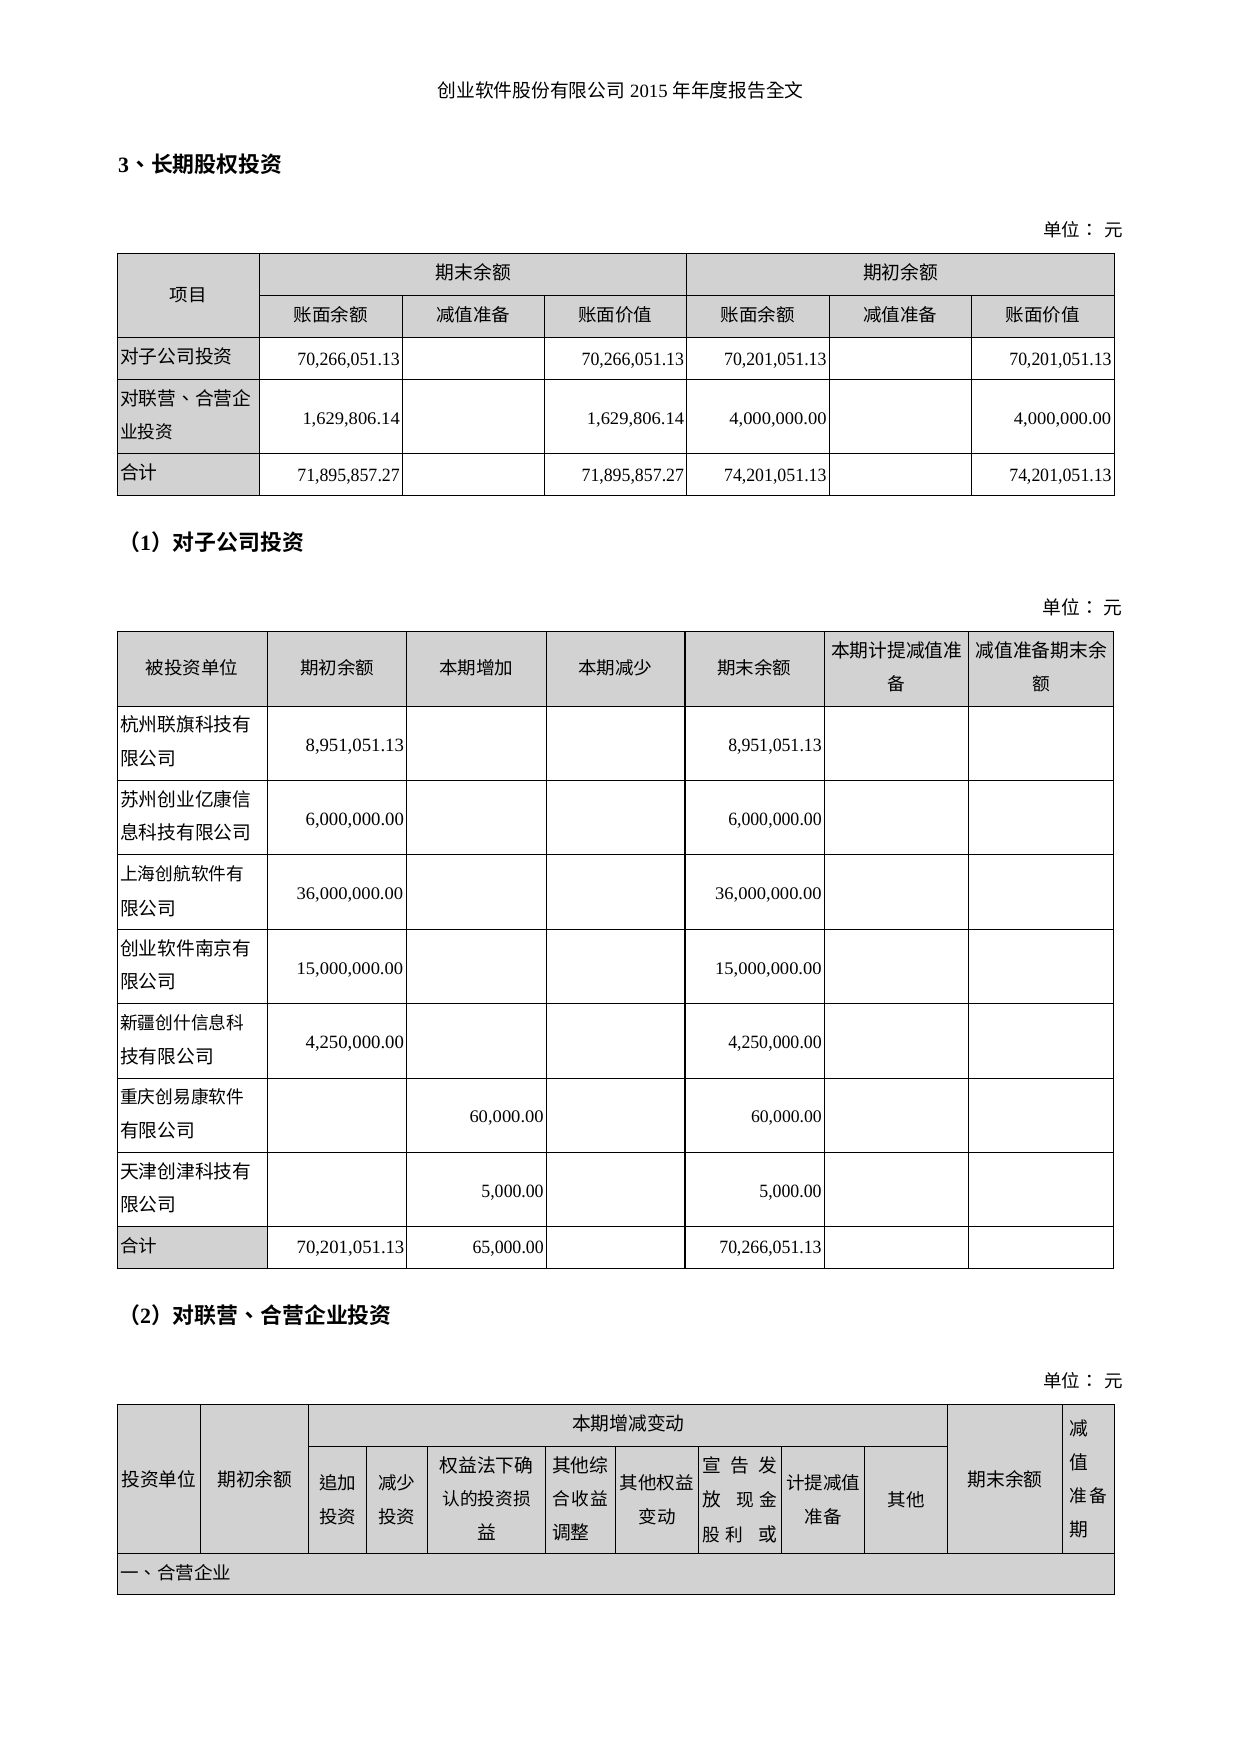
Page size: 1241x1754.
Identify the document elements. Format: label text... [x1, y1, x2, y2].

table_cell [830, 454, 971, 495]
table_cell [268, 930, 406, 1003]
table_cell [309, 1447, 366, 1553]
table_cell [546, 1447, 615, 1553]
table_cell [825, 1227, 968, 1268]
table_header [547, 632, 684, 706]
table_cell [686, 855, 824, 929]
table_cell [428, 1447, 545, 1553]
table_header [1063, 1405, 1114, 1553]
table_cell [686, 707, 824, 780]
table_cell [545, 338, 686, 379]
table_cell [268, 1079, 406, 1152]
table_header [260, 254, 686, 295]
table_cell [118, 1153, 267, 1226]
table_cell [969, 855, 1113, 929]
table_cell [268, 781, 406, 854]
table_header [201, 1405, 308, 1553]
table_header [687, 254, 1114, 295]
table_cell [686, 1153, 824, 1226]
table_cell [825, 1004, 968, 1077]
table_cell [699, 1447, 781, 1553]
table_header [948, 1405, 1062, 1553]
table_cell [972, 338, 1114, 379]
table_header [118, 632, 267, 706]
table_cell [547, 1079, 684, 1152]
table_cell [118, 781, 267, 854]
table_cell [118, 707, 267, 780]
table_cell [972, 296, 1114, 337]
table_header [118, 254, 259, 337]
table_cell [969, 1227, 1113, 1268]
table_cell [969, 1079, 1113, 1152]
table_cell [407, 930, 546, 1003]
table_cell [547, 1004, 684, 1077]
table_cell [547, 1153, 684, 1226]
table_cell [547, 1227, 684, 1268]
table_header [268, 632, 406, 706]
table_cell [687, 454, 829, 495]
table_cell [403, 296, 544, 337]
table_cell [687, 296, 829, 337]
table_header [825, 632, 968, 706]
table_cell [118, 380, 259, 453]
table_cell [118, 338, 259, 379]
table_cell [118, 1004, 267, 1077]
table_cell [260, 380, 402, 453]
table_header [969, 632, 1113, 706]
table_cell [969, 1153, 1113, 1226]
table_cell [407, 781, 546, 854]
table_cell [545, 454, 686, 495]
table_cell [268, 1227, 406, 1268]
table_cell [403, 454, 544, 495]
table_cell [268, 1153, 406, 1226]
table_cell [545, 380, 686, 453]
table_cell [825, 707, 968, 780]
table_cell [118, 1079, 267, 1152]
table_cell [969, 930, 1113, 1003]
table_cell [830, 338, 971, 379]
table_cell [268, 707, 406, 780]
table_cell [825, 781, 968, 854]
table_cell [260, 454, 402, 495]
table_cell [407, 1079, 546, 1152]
subtitle （2）对联营、合营企业投资 [118, 1300, 1134, 1330]
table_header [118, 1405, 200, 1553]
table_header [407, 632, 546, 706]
text 单位： 元 [106, 594, 1122, 619]
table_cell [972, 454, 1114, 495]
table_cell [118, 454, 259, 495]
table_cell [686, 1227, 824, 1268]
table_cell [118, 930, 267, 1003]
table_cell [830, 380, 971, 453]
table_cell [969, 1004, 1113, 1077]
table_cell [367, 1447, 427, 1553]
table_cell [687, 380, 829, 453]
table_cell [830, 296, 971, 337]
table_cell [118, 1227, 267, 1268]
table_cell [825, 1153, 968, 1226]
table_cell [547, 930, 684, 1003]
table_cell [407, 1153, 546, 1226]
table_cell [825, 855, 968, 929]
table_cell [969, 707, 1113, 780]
subtitle 3、长期股权投资 [118, 149, 1134, 179]
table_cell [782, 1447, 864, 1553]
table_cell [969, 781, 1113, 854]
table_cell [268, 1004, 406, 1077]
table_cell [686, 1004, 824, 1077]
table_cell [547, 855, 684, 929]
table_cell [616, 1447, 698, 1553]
subtitle （1）对子公司投资 [118, 527, 1134, 557]
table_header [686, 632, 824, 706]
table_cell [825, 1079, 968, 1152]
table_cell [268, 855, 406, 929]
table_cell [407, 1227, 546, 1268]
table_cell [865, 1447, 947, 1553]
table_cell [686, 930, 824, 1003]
text 单位： 元 [106, 1368, 1122, 1392]
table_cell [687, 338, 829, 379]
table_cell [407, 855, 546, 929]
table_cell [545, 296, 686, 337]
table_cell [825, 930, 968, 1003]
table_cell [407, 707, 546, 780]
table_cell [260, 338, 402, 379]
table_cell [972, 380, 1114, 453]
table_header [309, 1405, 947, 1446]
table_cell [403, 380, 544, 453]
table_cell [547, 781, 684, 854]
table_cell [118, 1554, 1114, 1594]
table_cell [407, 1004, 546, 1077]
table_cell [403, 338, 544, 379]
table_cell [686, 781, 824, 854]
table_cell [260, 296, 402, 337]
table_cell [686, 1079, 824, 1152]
text 单位： 元 [106, 218, 1122, 242]
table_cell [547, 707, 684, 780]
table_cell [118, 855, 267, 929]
